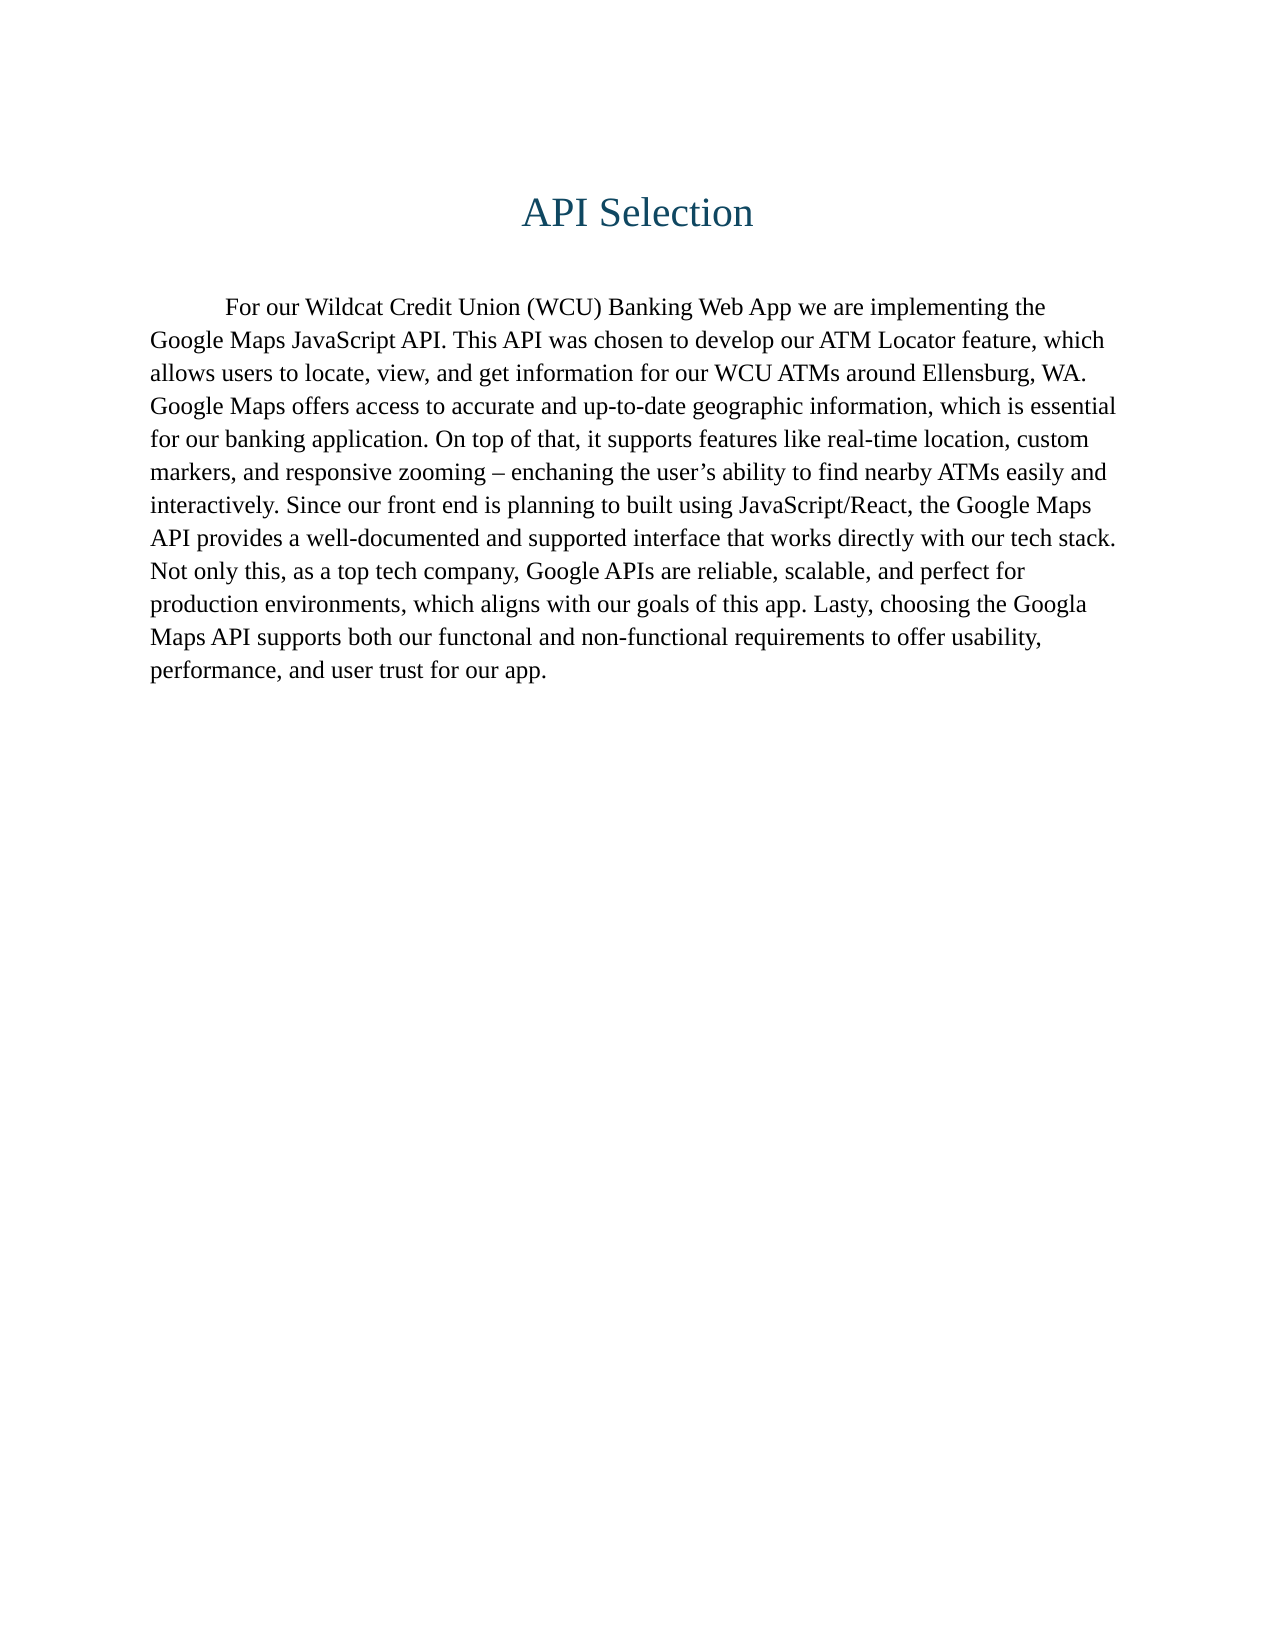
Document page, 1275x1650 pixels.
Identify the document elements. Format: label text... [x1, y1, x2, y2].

subtitle API Selection [150, 187, 1125, 235]
text For our Wildcat Credit Union (WCU) Banking Web App we are implementing the Google Maps JavaScript API. This API was chosen to develop our ATM Locator feature, which allows users to locate, view, and get information for our WCU ATMs around Ellensburg, WA. Google Maps offers access to accurate and up-to-date geographic information, which is essential for our banking application. On top of that, it supports features like real-time location, custom markers, and responsive zooming – enchaning the user’s ability to find nearby ATMs easily and interactively. Since our front end is planning to built using JavaScript/React, the Google Maps API provides a well-documented and supported interface that works directly with our tech stack. Not only this, as a top tech company, Google APIs are reliable, scalable, and perfect for production environments, which aligns with our goals of this app. Lasty, choosing the Googla Maps API supports both our functonal and non-functional requirements to offer usability, performance, and user trust for our app. [150, 292, 1125, 684]
